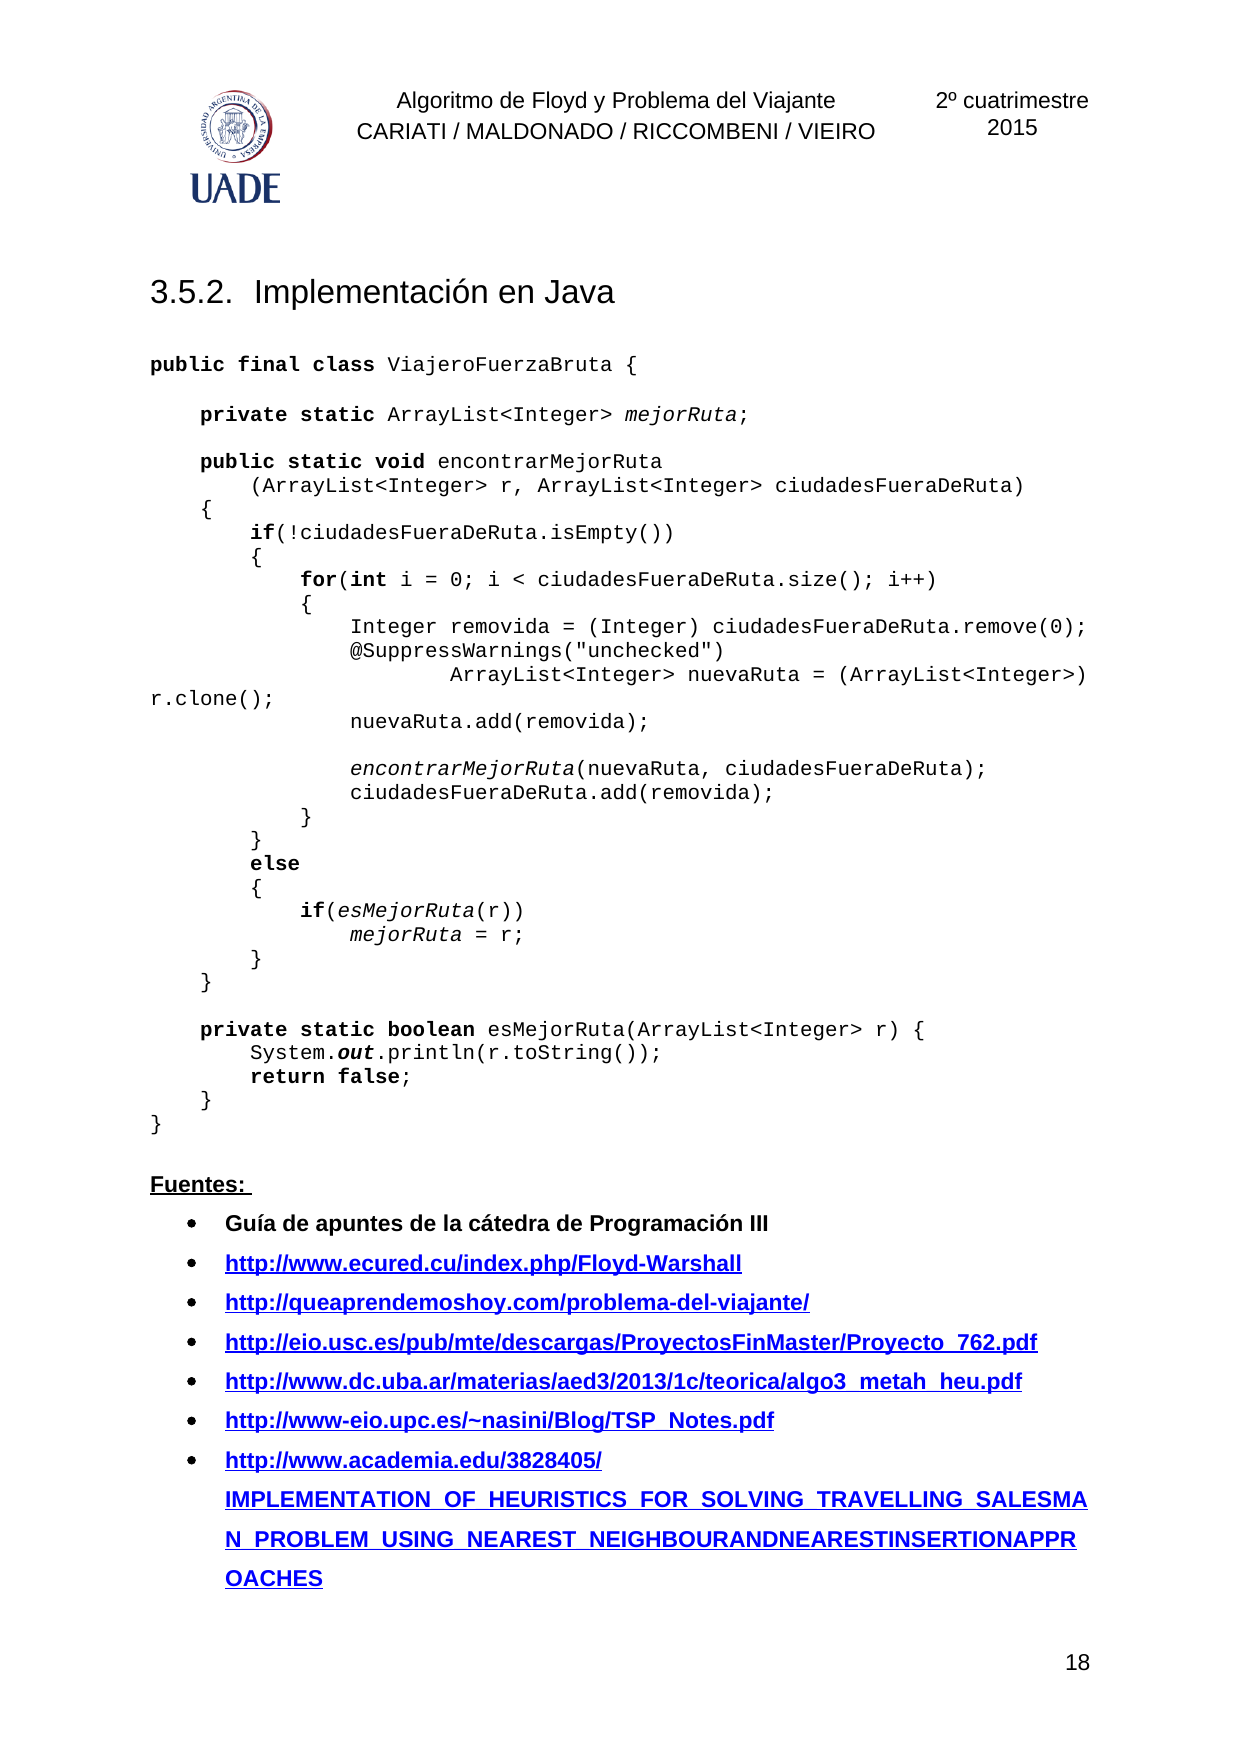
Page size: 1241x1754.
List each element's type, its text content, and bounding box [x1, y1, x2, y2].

list http://www.dc.uba.ar/materias/aed3/2013/1c/teorica/algo3_metah_heu.pdf [187, 1368, 1090, 1394]
text ciudadesFueraDeRuta.add(removida); [150, 782, 1090, 806]
text private static ArrayList<Integer> mejorRuta; [150, 404, 1090, 427]
list http://queaprendemoshoy.com/problema-del-viajante/ [187, 1289, 1090, 1315]
text Integer removida = (Integer) ciudadesFueraDeRuta.remove(0); [150, 617, 1090, 640]
text } [150, 948, 1090, 971]
text public static void encontrarMejorRuta [150, 451, 1090, 475]
text for(int i = 0; i < ciudadesFueraDeRuta.size(); i++) [150, 569, 1090, 593]
list http://www-eio.upc.es/~nasini/Blog/TSP_Notes.pdf [187, 1407, 1090, 1434]
text Fuentes: [150, 1171, 1090, 1197]
text ArrayList<Integer> nuevaRuta = (ArrayList<Integer>) r.clone(); [150, 664, 1090, 711]
text } [150, 971, 1090, 995]
text System.out.println(r.toString()); [150, 1042, 1090, 1066]
list Guía de apuntes de la cátedra de Programación III [187, 1210, 1090, 1236]
text { [150, 498, 1090, 522]
text if(!ciudadesFueraDeRuta.isEmpty()) [150, 522, 1090, 546]
text } [150, 829, 1090, 853]
list http://www.academia.edu/3828405/IMPLEMENTATION_OF_HEURISTICS_FOR_SOLVING_TRAVELLING_SALESMAN_PROBLEM_USING_NEAREST_NEIGHBOURANDNEARESTINSERTIONAPPROACHES [187, 1447, 1090, 1592]
text } [150, 1113, 1090, 1137]
text if(esMejorRuta(r)) [150, 900, 1090, 924]
picture [160, 87, 305, 205]
text private static boolean esMejorRuta(ArrayList<Integer> r) { [150, 1018, 1090, 1042]
text } [150, 806, 1090, 829]
text nuevaRuta.add(removida); [150, 711, 1090, 735]
list http://eio.usc.es/pub/mte/descargas/ProyectosFinMaster/Proyecto_762.pdf [187, 1328, 1090, 1355]
text encontrarMejorRuta(nuevaRuta, ciudadesFueraDeRuta); [150, 758, 1090, 782]
subtitle Implementación en Java [150, 273, 1090, 311]
text else [150, 853, 1090, 877]
text @SuppressWarnings("unchecked") [150, 640, 1090, 664]
text { [150, 546, 1090, 569]
text public final class ViajeroFuerzaBruta { [150, 354, 1090, 377]
text { [150, 877, 1090, 900]
text } [150, 1089, 1090, 1113]
text (ArrayList<Integer> r, ArrayList<Integer> ciudadesFueraDeRuta) [150, 475, 1090, 498]
list http://www.ecured.cu/index.php/Floyd-Warshall [187, 1249, 1090, 1276]
text mejorRuta = r; [150, 924, 1090, 948]
text return false; [150, 1066, 1090, 1089]
text { [150, 593, 1090, 617]
